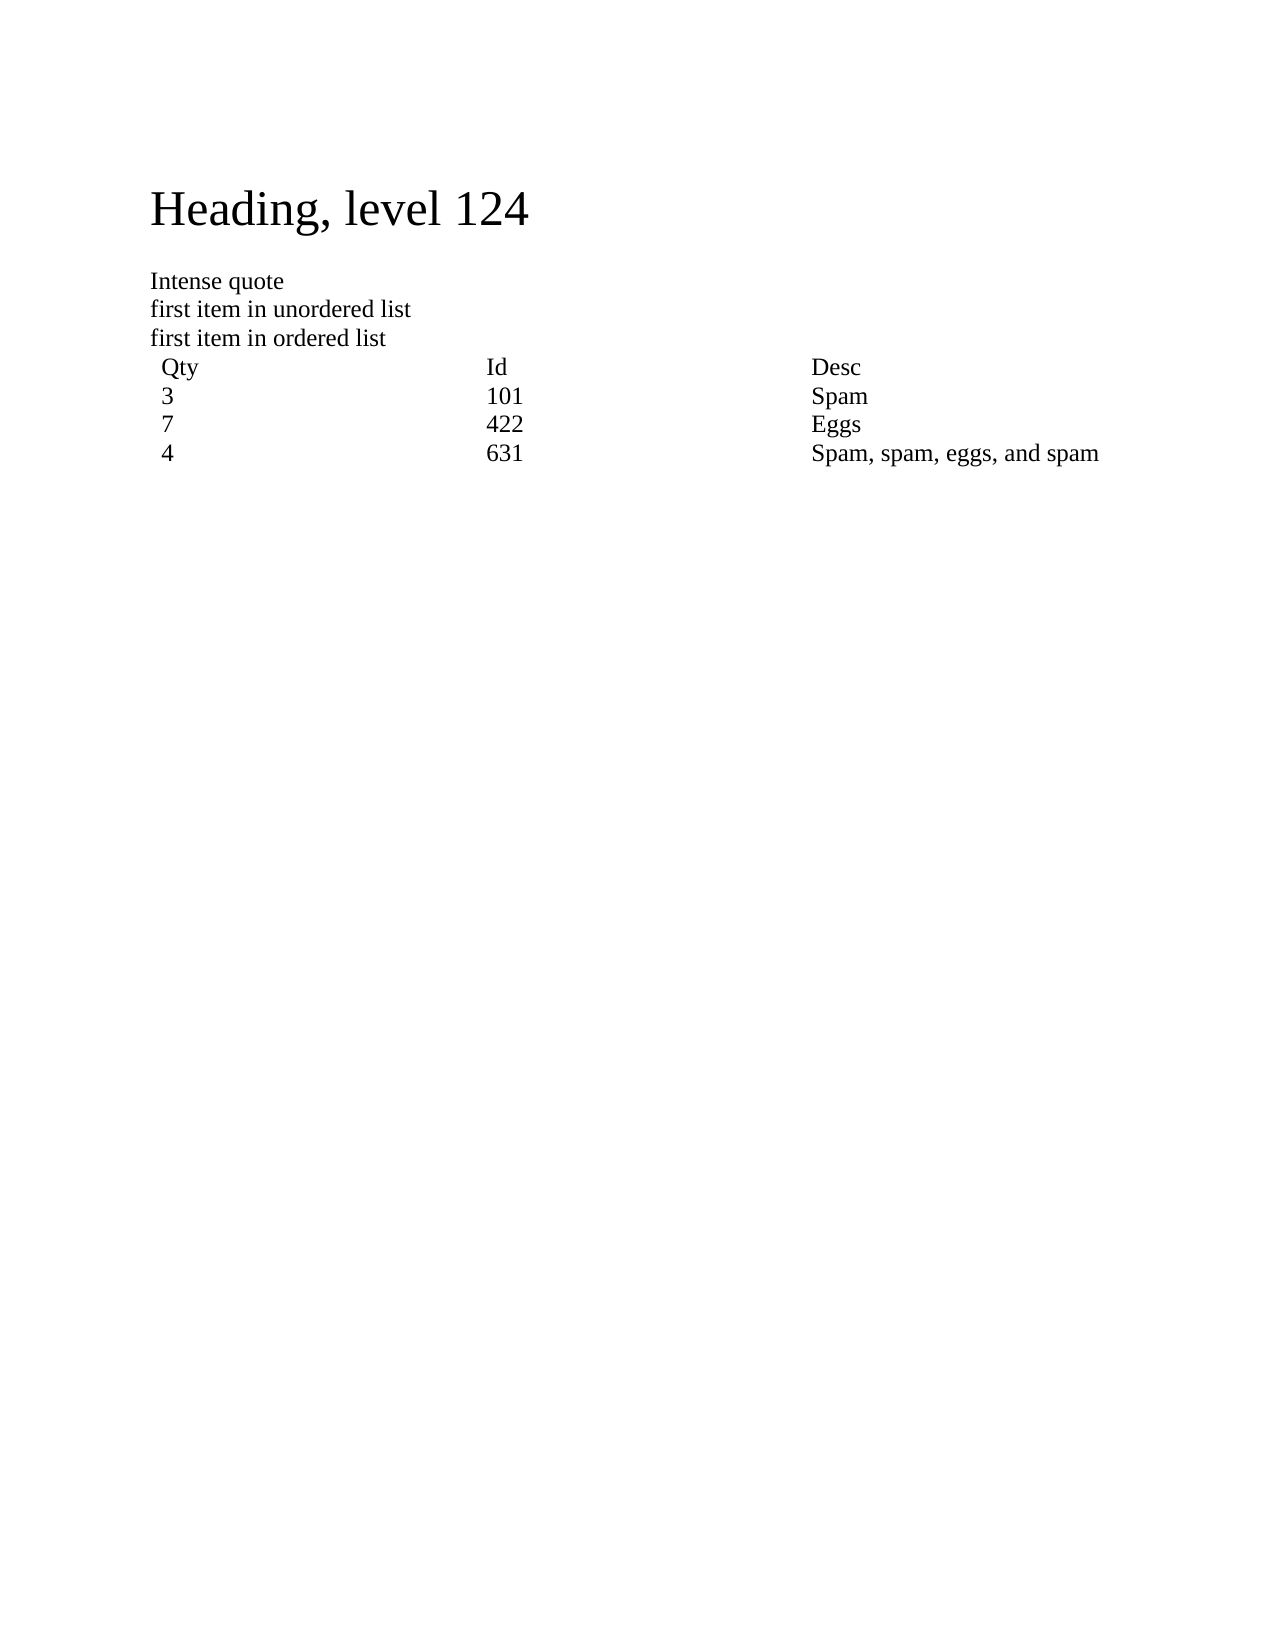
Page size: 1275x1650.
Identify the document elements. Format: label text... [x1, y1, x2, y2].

table_cell Eggs [800, 410, 1125, 438]
table_cell Spam, spam, eggs, and spam [800, 438, 1125, 467]
table_cell 7 [150, 410, 475, 438]
table_header Qty [150, 352, 475, 381]
table_cell 3 [150, 381, 475, 409]
text first item in ordered list [150, 323, 1125, 352]
subtitle Heading, level 124 [150, 179, 1125, 237]
table_header Desc [800, 352, 1125, 381]
text first item in unordered list [150, 294, 1125, 323]
table_header Id [475, 352, 800, 381]
text Intense quote [150, 266, 1125, 294]
table_cell 422 [475, 410, 800, 438]
table_cell 4 [150, 438, 475, 467]
table_cell 101 [475, 381, 800, 409]
table_cell 631 [475, 438, 800, 467]
table_cell Spam [800, 381, 1125, 409]
